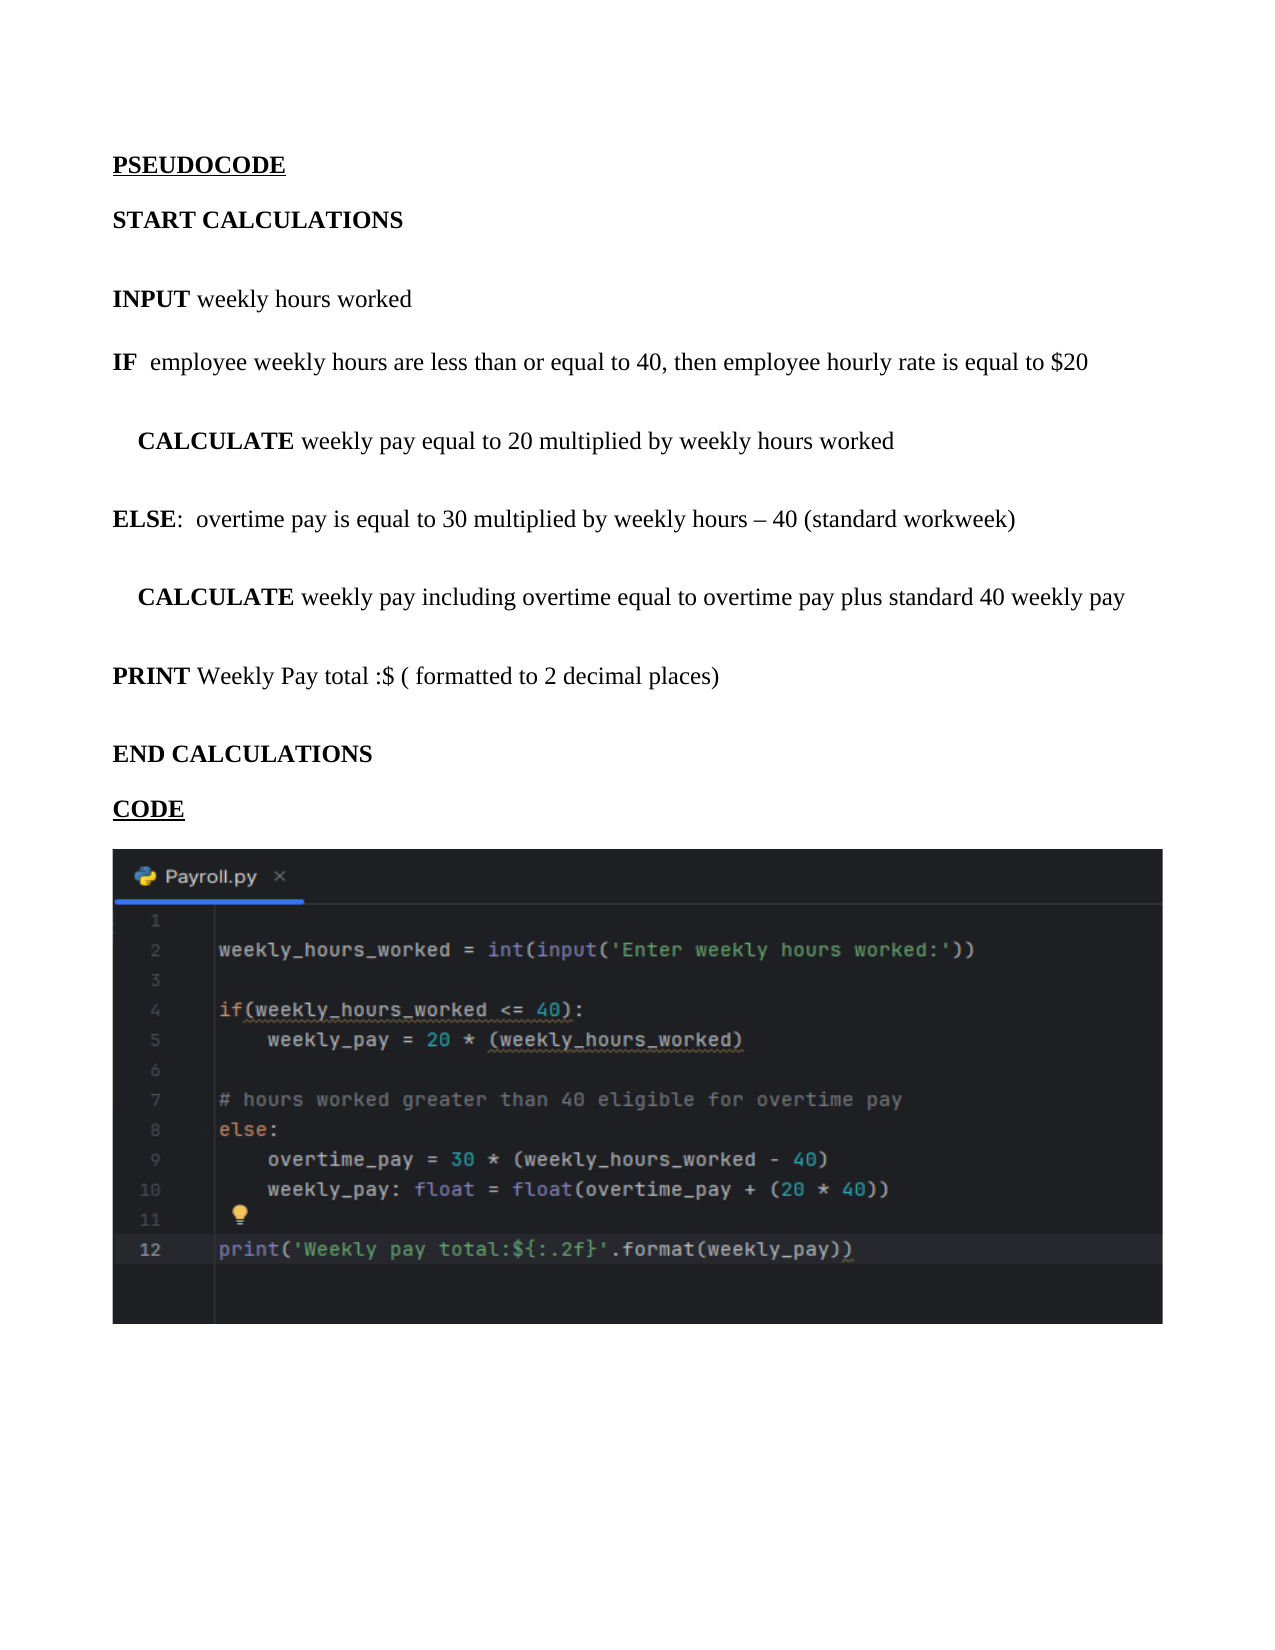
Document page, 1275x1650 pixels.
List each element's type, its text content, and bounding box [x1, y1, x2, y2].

text INPUT weekly hours worked [112, 284, 1162, 312]
text PSEUDOCODE [112, 150, 1162, 179]
text IF employee weekly hours are less than or equal to 40, then employee hourly rate is equal to $20 [112, 347, 1162, 376]
text CALCULATE weekly pay including overtime equal to overtime pay plus standard 40 weekly pay [112, 582, 1162, 611]
text CALCULATE weekly pay equal to 20 multiplied by weekly hours worked [112, 426, 1162, 454]
text CODE [112, 794, 1162, 823]
text PRINT Weekly Pay total :$ ( formatted to 2 decimal places) [112, 661, 1162, 689]
text ELSE: overtime pay is equal to 30 multiplied by weekly hours – 40 (standard workweek) [112, 504, 1162, 533]
text START CALCULATIONS [112, 205, 1162, 234]
picture [112, 849, 1163, 1324]
text END CALCULATIONS [112, 739, 1162, 768]
